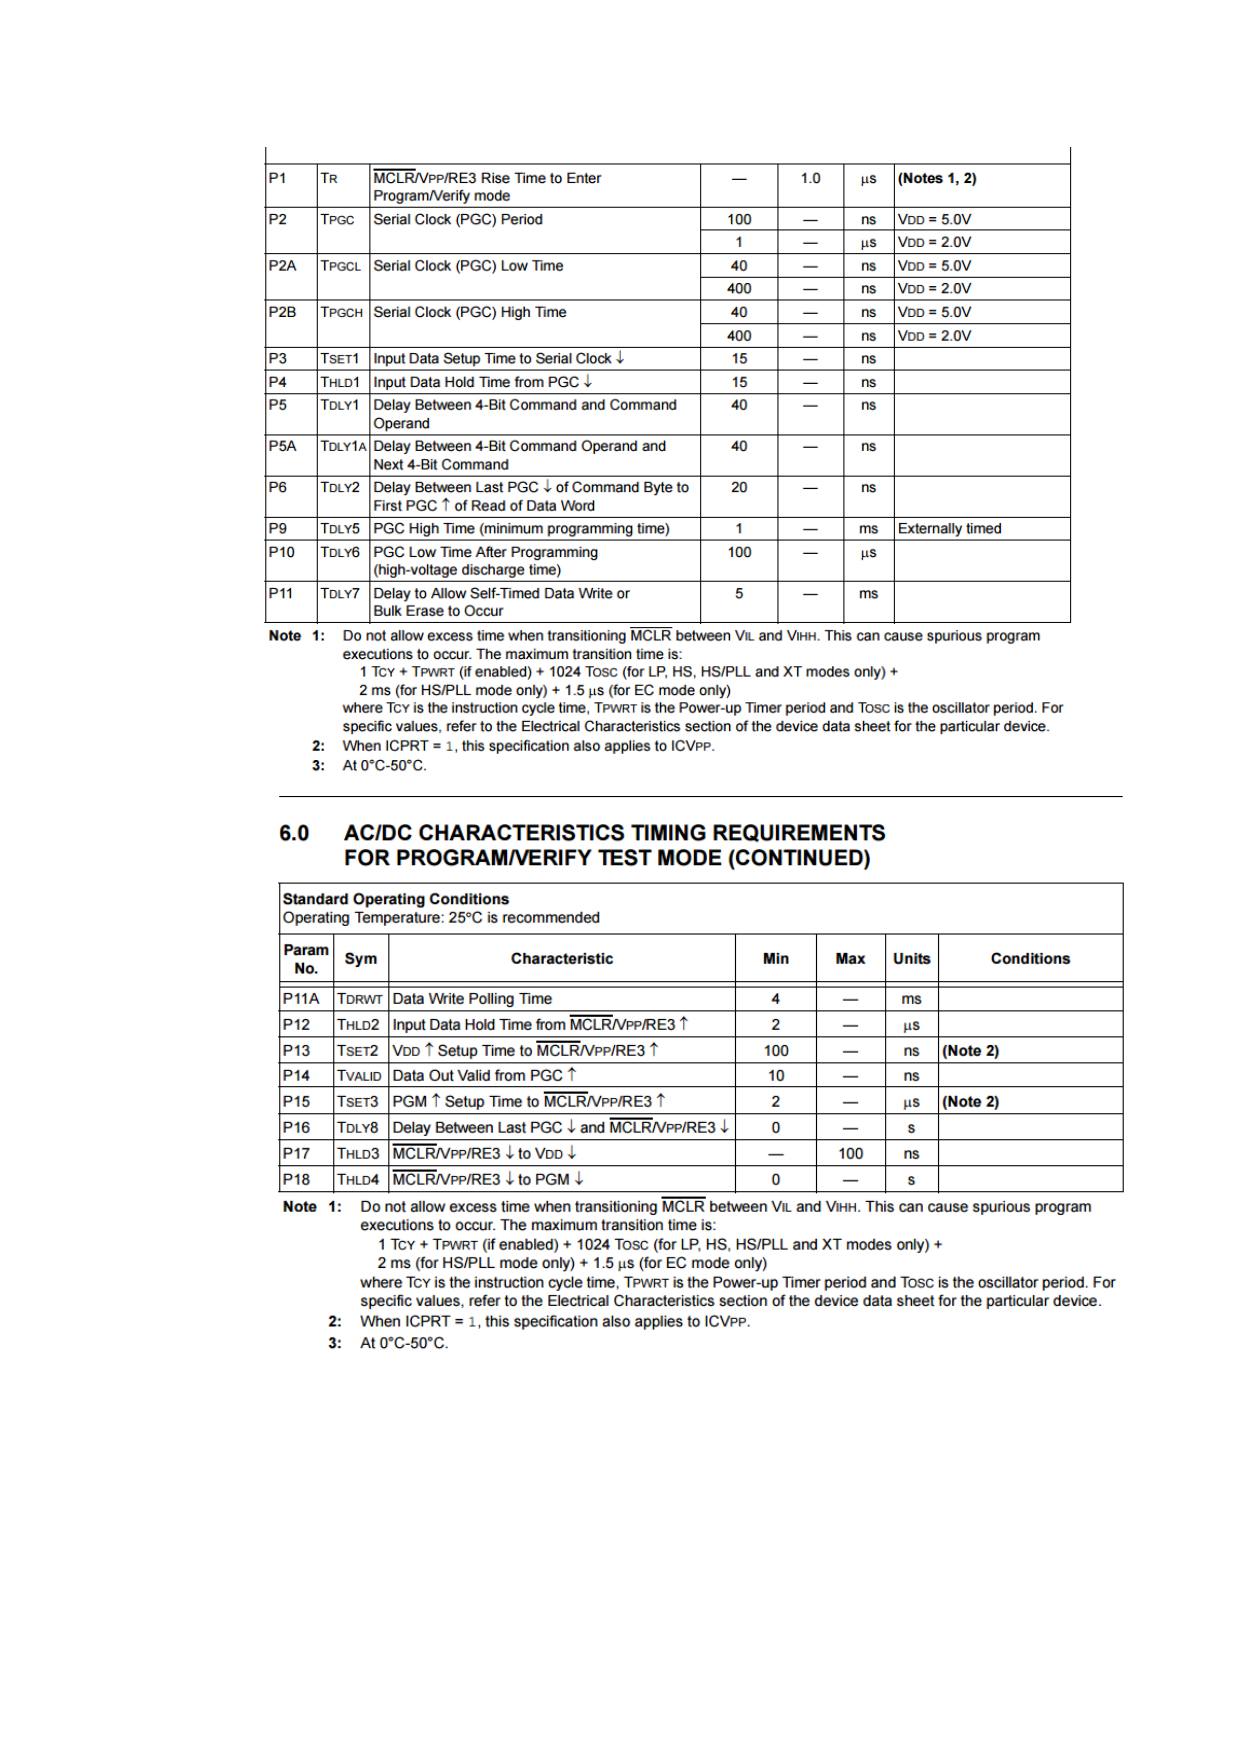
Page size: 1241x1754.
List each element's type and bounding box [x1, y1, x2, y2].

picture [222, 147, 1168, 793]
picture [222, 796, 1167, 1385]
